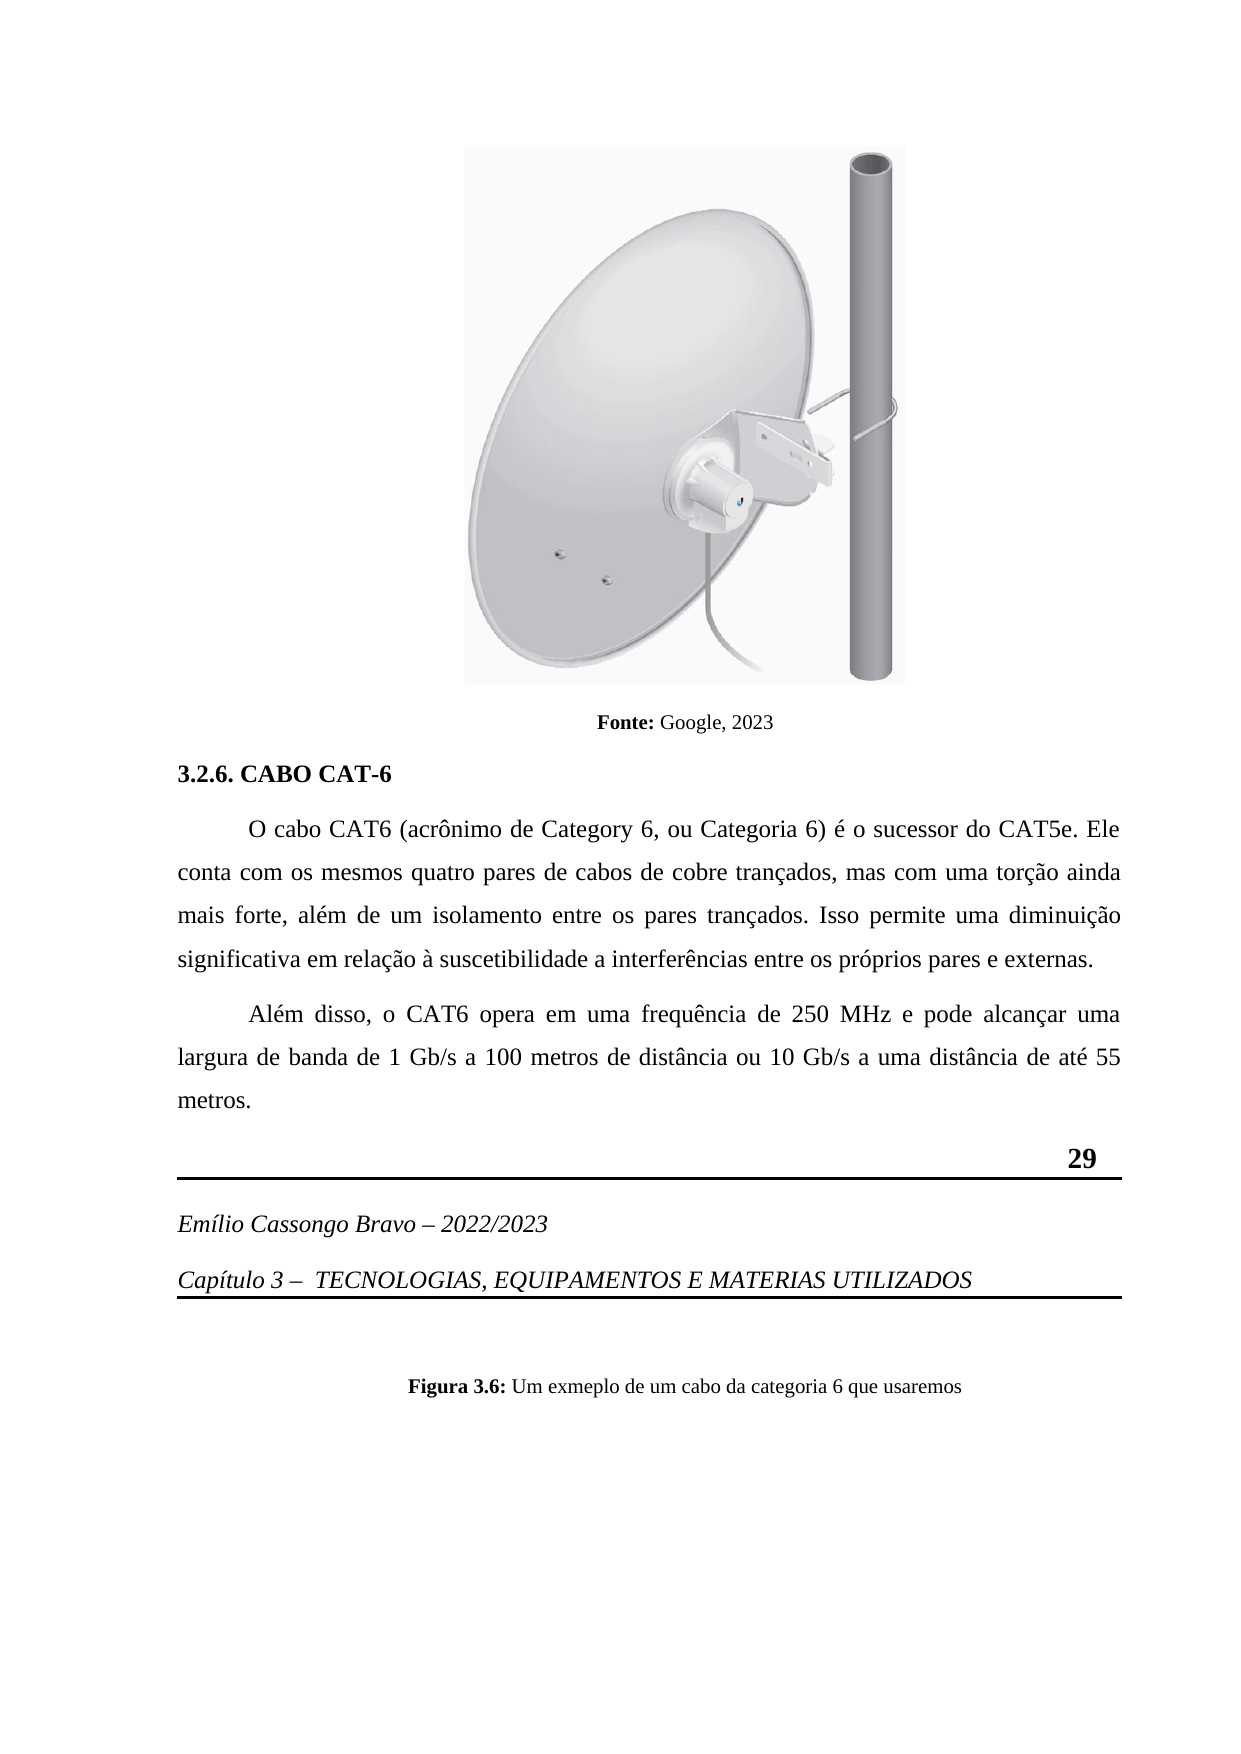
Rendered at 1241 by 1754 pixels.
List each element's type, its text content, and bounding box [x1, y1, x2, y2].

text Capítulo 3 – TECNOLOGIAS, EQUIPAMENTOS E MATERIAS UTILIZADOS [177, 1265, 1122, 1296]
text Emílio Cassongo Bravo – 2022/2023 [177, 1209, 1122, 1238]
picture [464, 147, 906, 684]
text Figura 3.6: Um exmeplo de um cabo da categoria 6 que usaremos [177, 1374, 1122, 1398]
text 27 [177, 1141, 1122, 1177]
text Além disso, o CAT6 opera em uma frequência de 250 MHz e pode alcançar uma largura de banda de 1 Gb/s a 100 metros de distância ou 10 Gb/s a uma distância de até 55 metros. [177, 999, 1122, 1114]
text Fonte: Google, 2023 [177, 710, 1122, 734]
subtitle 3.2.6. Cabo Cat-6 [177, 759, 1122, 787]
text O cabo CAT6 (acrônimo de Category 6, ou Categoria 6) é o sucessor do CAT5e. Ele conta com os mesmos quatro pares de cabos de cobre trançados, mas com uma torção ainda mais forte, além de um isolamento entre os pares trançados. Isso permite uma diminuição significativa em relação à suscetibilidade a interferências entre os próprios pares e externas. [177, 814, 1122, 972]
